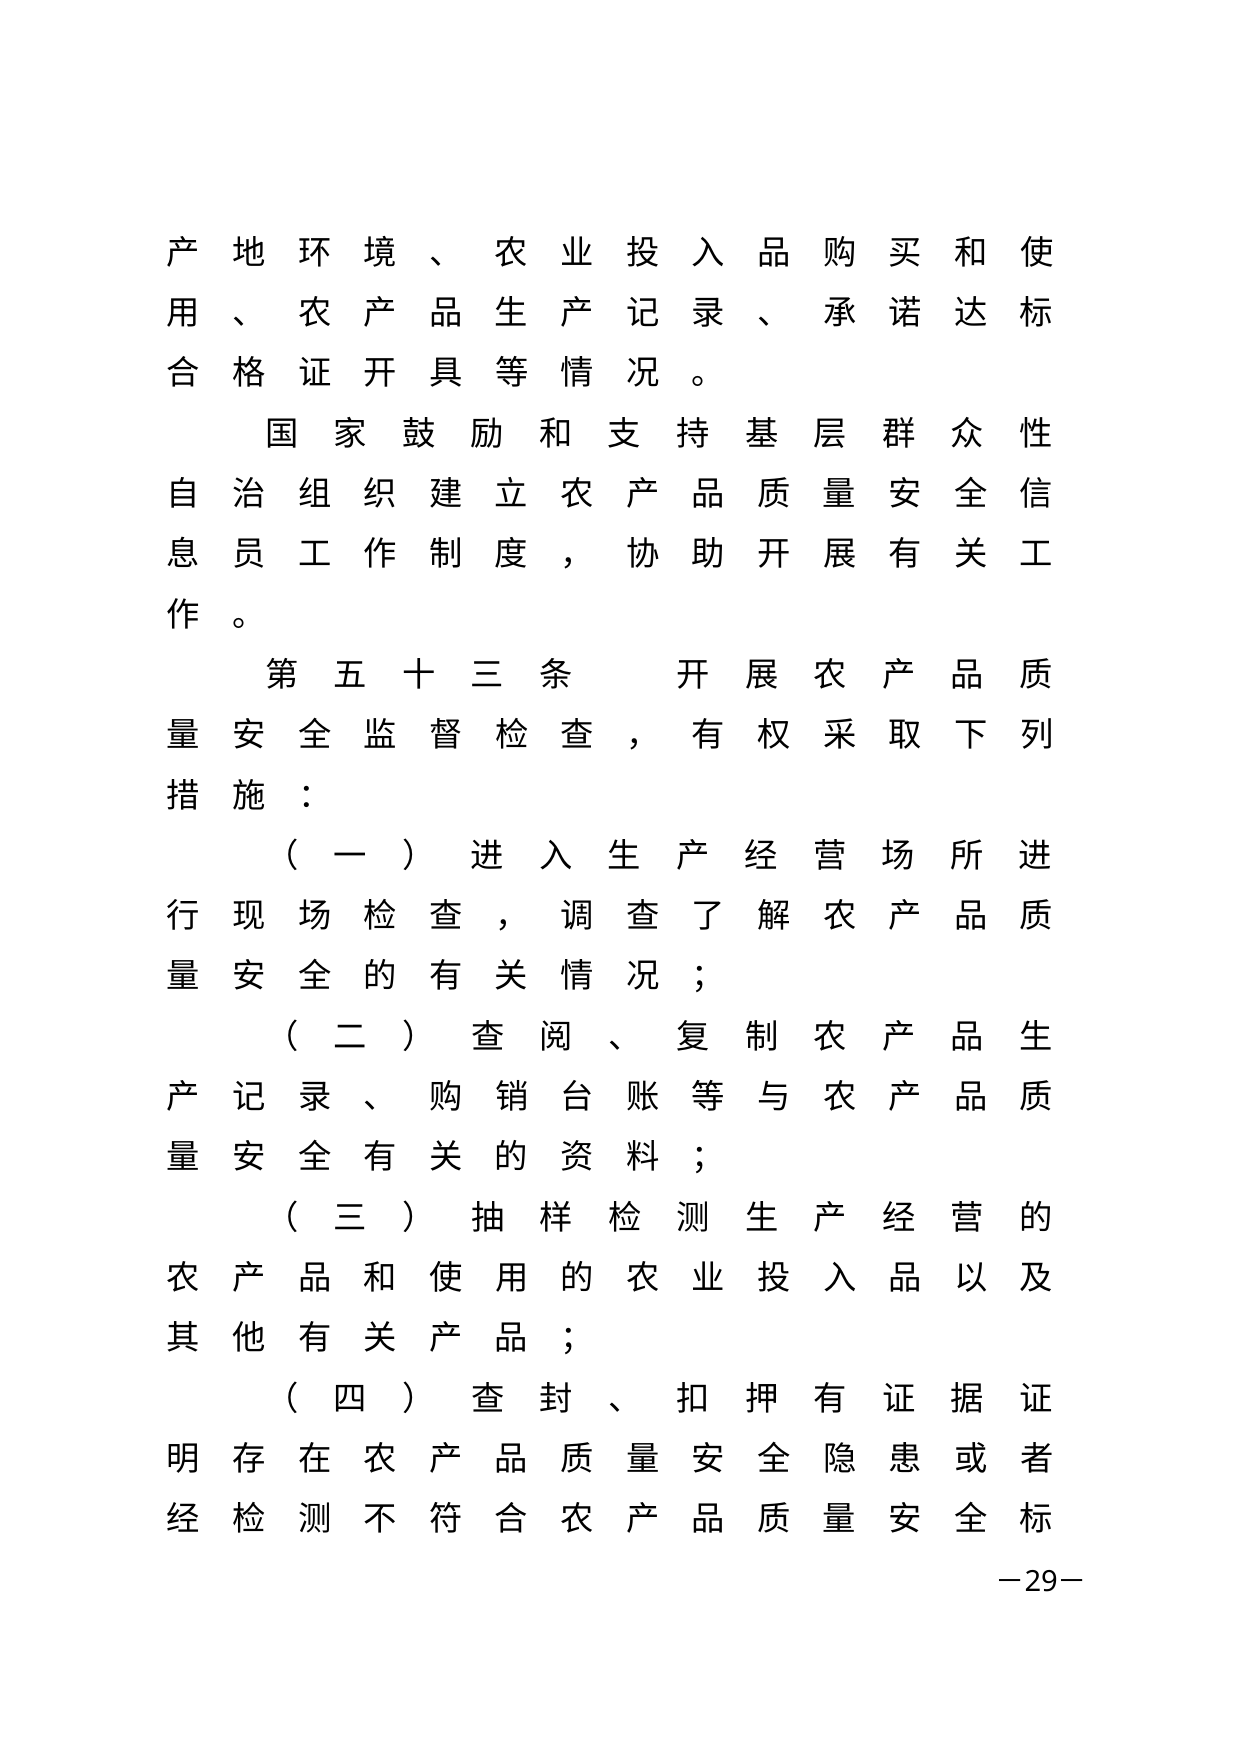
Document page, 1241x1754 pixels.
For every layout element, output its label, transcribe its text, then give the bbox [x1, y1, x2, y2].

text （一）进入生产经营场所进行现场检查，调查了解农产品质量安全的有关情况； [167, 823, 1085, 1003]
text （二）查阅、复制农产品生产记录、购销台账等与农产品质量安全有关的资料； [167, 1003, 1085, 1184]
text 第五十三条 开展农产品质量安全监督检查，有权采取下列措施： [167, 642, 1085, 823]
text 国家鼓励和支持基层群众性自治组织建立农产品质量安全信息员工作制度，协助开展有关工作。 [167, 400, 1085, 642]
text （四）查封、扣押有证据证明存在农产品质量安全隐患或者经检测不符合农产品质量安全标准的农产品； [167, 1365, 1085, 1546]
text 第五十二条 县级以上地方人民政府农业农村主管部门应当加强对农产品生产的监督管理，开展日常检查，重点检查农产品产地环境、农业投入品购买和使用、农产品生产记录、承诺达标合格证开具等情况。 [167, 219, 1085, 400]
text （三）抽样检测生产经营的农产品和使用的农业投入品以及其他有关产品； [167, 1184, 1085, 1365]
